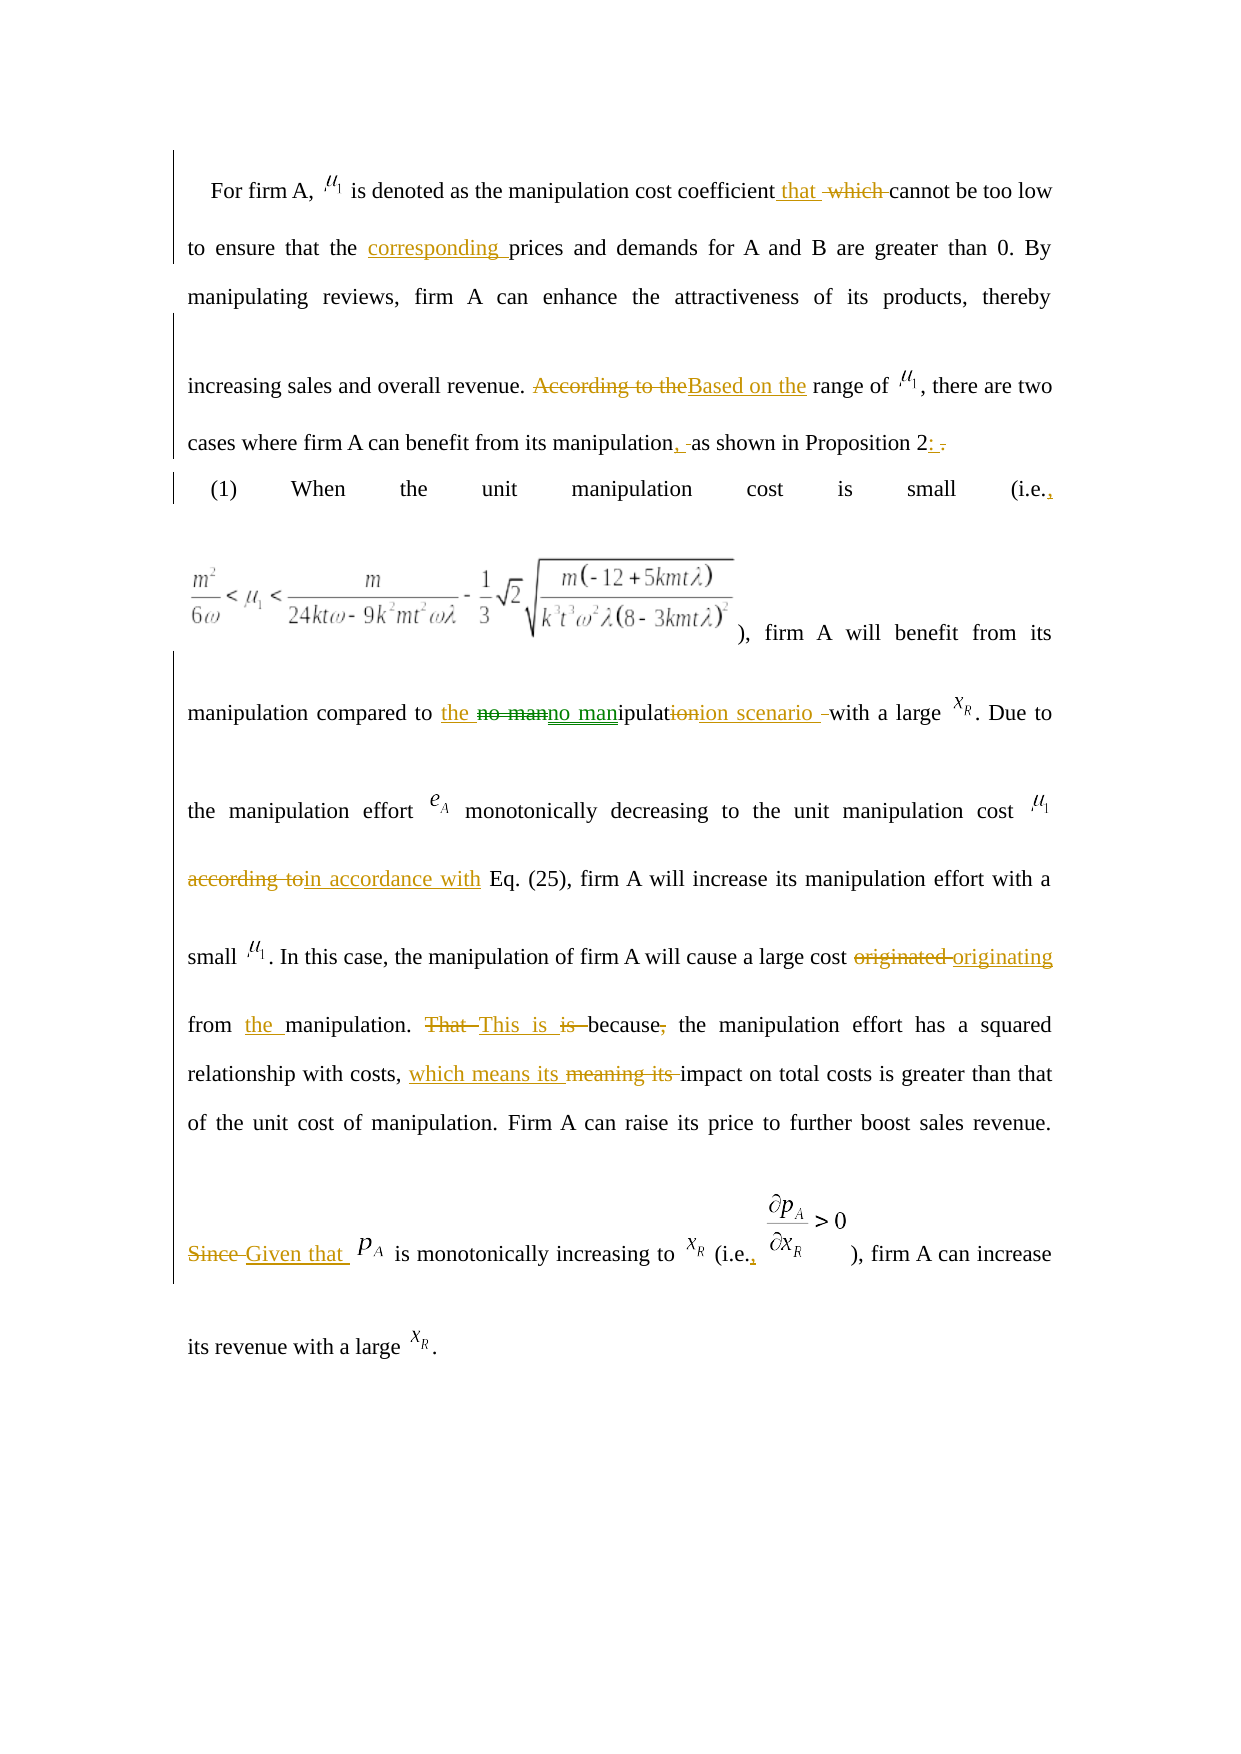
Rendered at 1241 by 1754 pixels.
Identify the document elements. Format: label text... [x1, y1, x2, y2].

text (1) When the unit manipulation cost is small (i.e. ), firm A will benefit from its manipulation compared to ipulatwith a large . Due to the manipulation effort monotonically decreasing to the unit manipulation cost Eq. (25), firm A will increase its manipulation effort with a small . In this case, the manipulation of firm A will cause a large cost from manipulation. because the manipulation effort has a squared relationship with costs, impact on total costs is greater than that of the unit cost of manipulation. Firm A can raise its price to further boost sales revenue. is monotonically increasing to (i.e. ), firm A can increase its revenue with a large . [187, 472, 1053, 1382]
text For firm A, is denoted as the manipulation cost coefficientcannot be too low to ensure that the prices and demands for A and B are greater than 0. By manipulating reviews, firm A can enhance the attractiveness of its products, thereby increasing sales and overall revenue. range of , there are two cases where firm A can benefit from its manipulationas shown in Proposition 2 [187, 150, 1053, 459]
